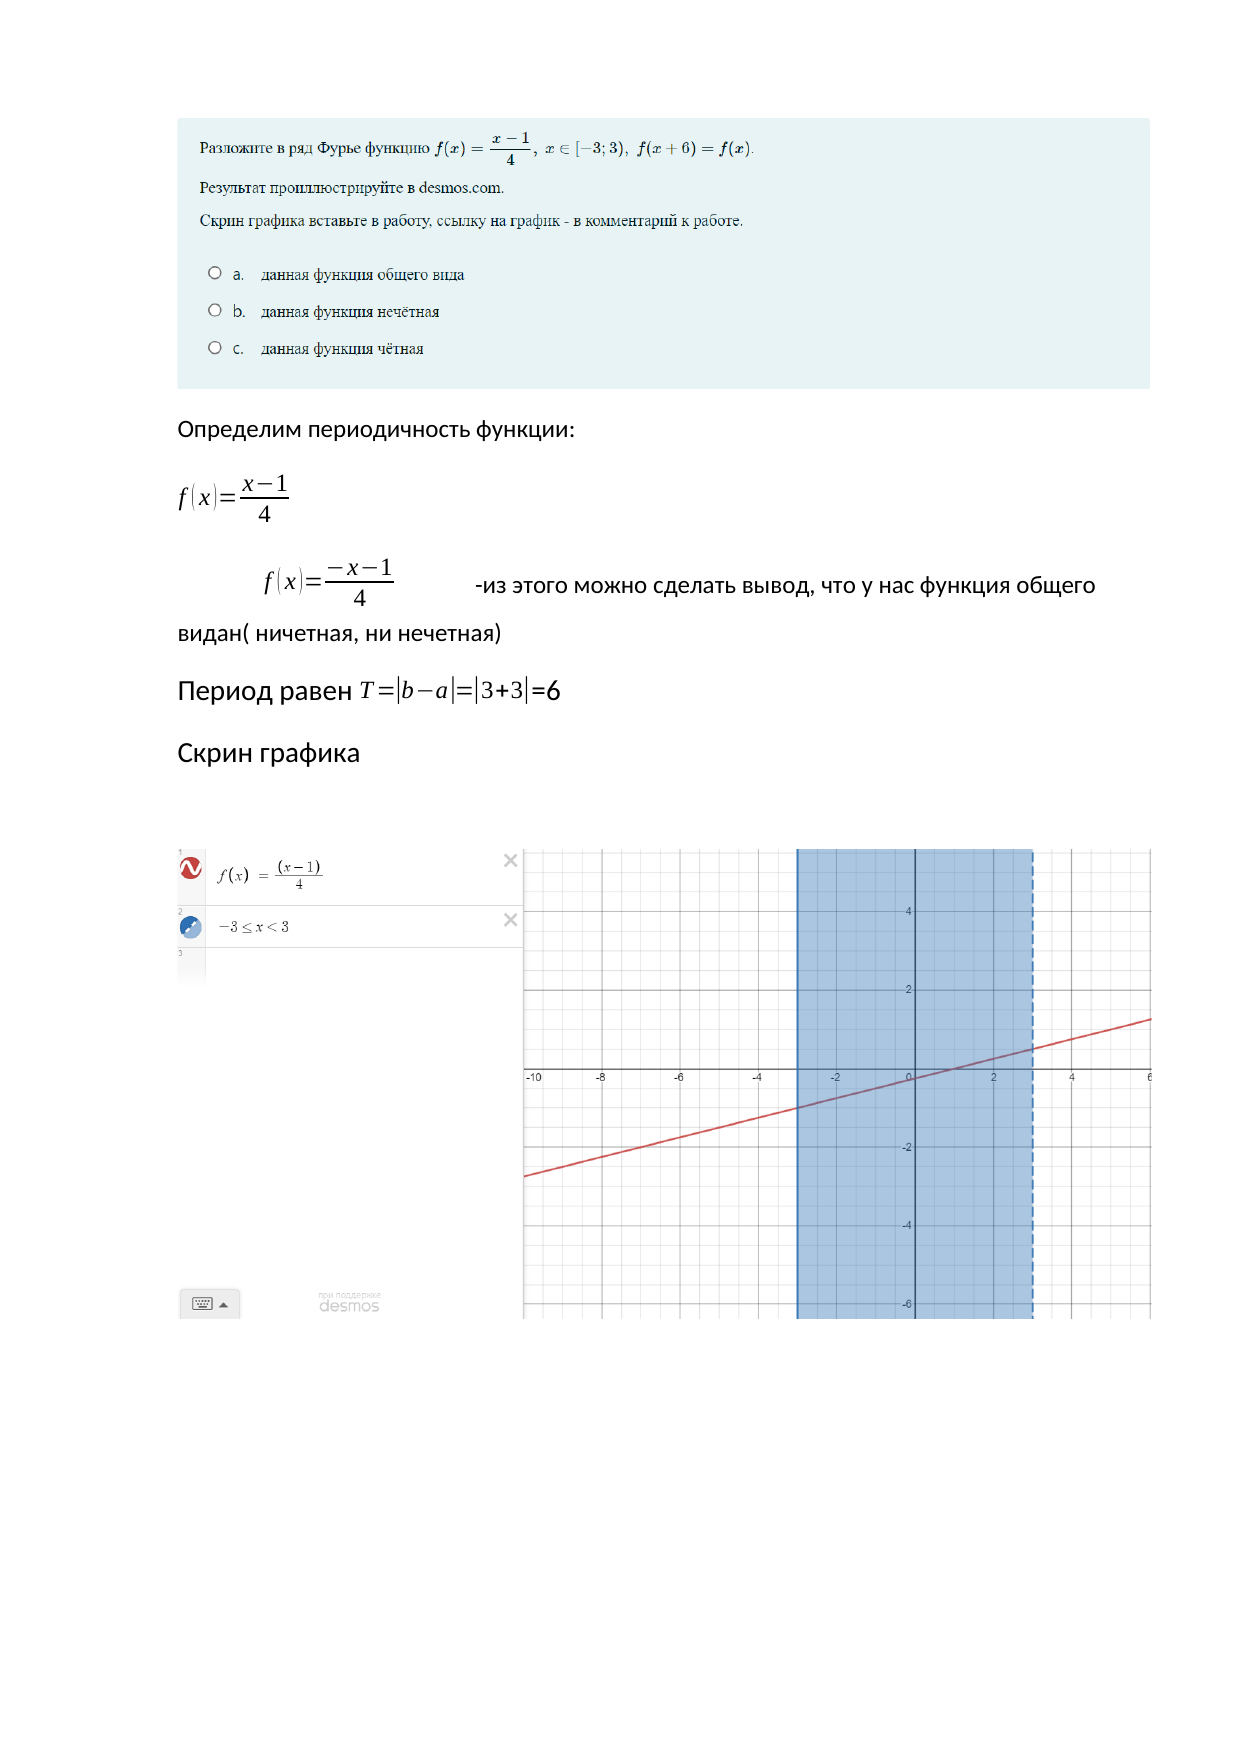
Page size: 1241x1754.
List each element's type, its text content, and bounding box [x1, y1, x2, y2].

text Определим периодичность функции: [177, 413, 1152, 444]
text -из этого можно сделать вывод, что у нас функция общего видан( ничетная, ни нечетная) [177, 553, 1152, 647]
picture [177, 118, 1152, 389]
picture [177, 849, 1152, 1319]
text Скрин графика [177, 734, 1152, 770]
text Период равен =6 [177, 672, 1152, 708]
